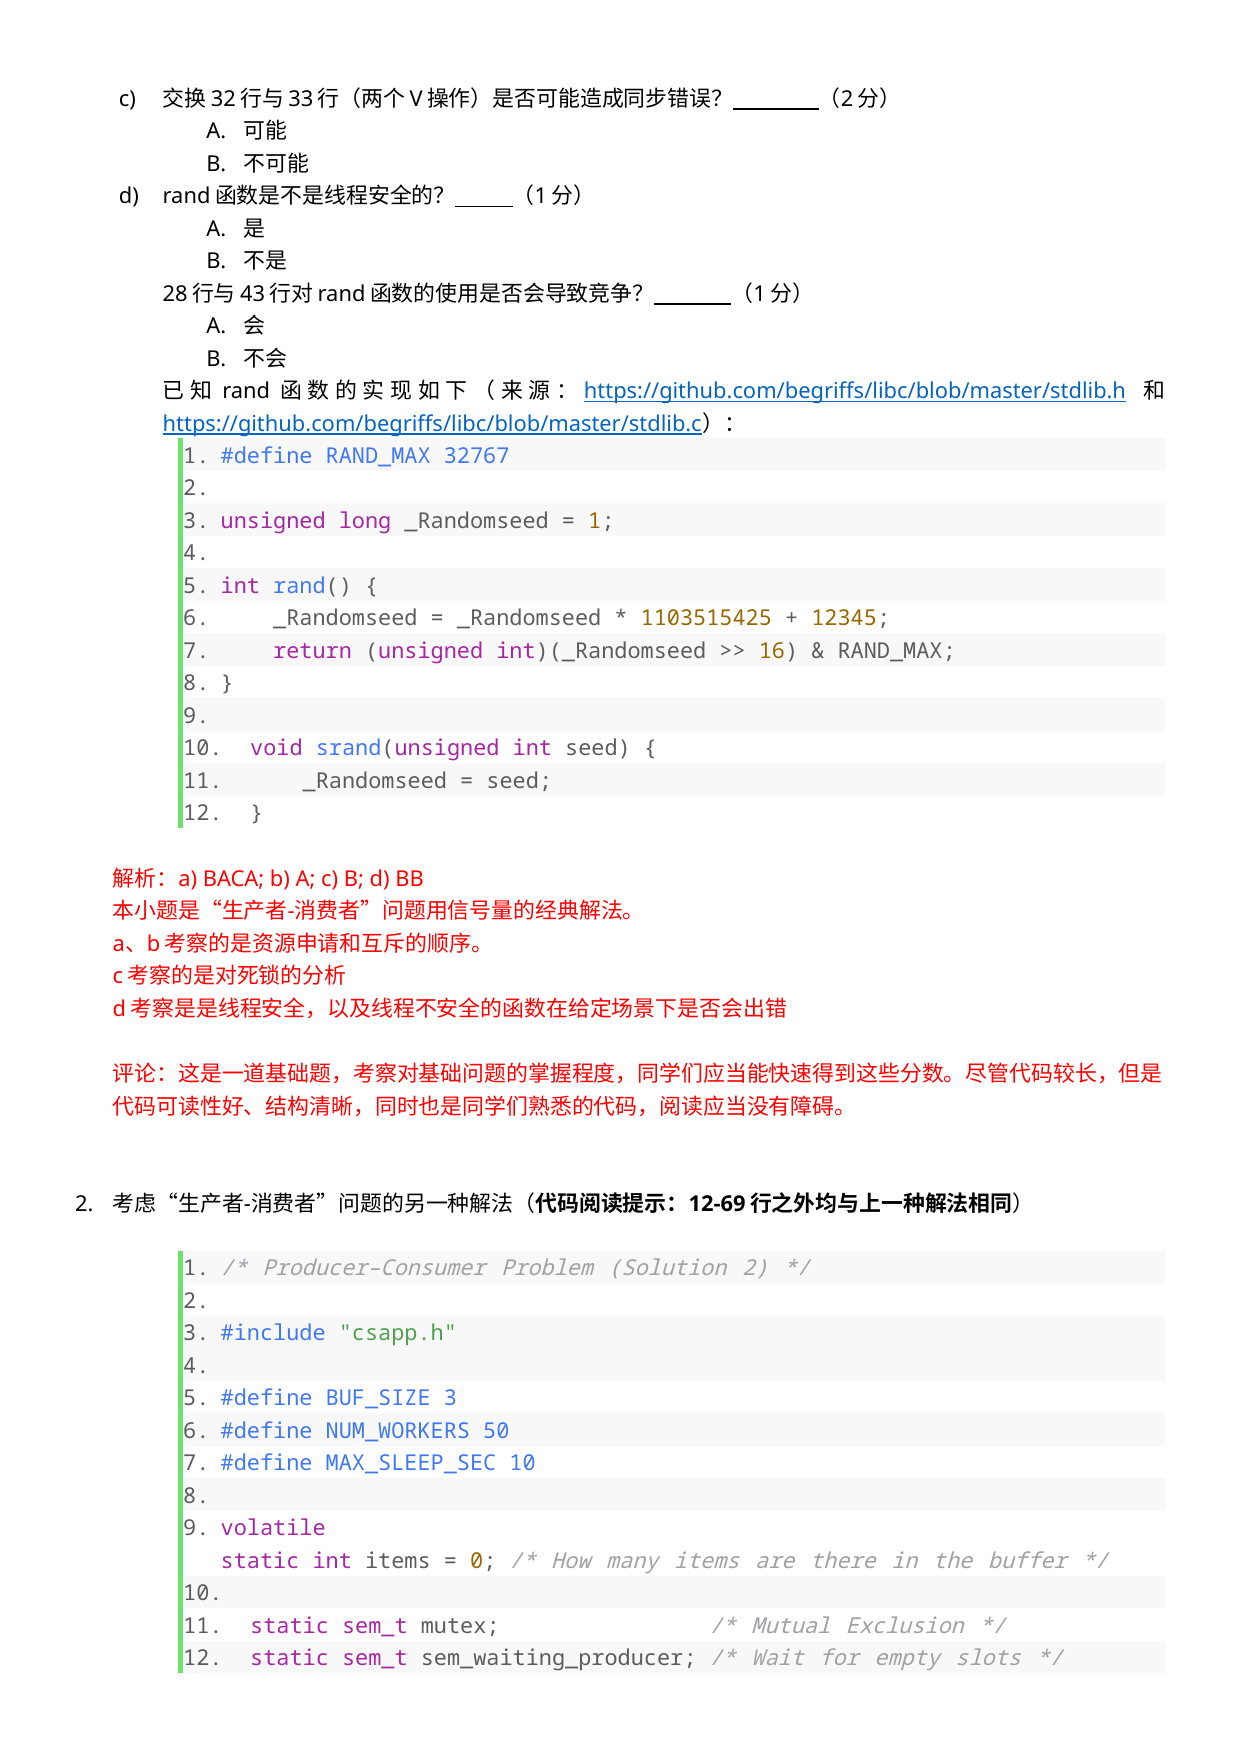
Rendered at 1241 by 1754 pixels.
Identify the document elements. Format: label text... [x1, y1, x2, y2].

list 28行与43行对rand函数的使用是否会导致竞争？ （1分） [162, 276, 1165, 308]
list 本小题是“生产者-消费者”问题用信号量的经典解法。 [112, 893, 1165, 926]
list static sem_t sem_waiting_producer; /* Wait for empty slots */ [183, 1641, 1165, 1673]
list 是 [206, 211, 1165, 243]
list #define RAND_MAX 32767 [183, 438, 1165, 471]
list 交换32行与33行（两个V操作）是否可能造成同步错误？ （2分） [119, 81, 1165, 113]
list static sem_t mutex; /* Mutual Exclusion */ [183, 1608, 1165, 1641]
list #define NUM_WORKERS 50 [183, 1413, 1165, 1446]
list 不会 [206, 341, 1165, 373]
list unsigned long _Randomseed = 1; [183, 503, 1165, 536]
text 已知rand函数的实现如下（来源：https://github.com/begriffs/libc/blob/master/stdlib.h 和https://github.com/begriffs/libc/blob/master/stdlib.c）： [162, 373, 1165, 438]
list 会 [206, 308, 1165, 341]
list c考察的是对死锁的分析 [112, 958, 1165, 991]
list 可能 [206, 113, 1165, 146]
list int rand() { [183, 568, 1165, 601]
list #include "csapp.h" [183, 1316, 1165, 1348]
list d考察是是线程安全，以及线程不安全的函数在给定场景下是否会出错 [112, 991, 1165, 1023]
list 不可能 [206, 146, 1165, 178]
list rand函数是不是线程安全的？ （1分） [119, 178, 1165, 211]
list volatile static int items = 0; /* How many items are there in the buffer */ [183, 1511, 1165, 1576]
list #define MAX_SLEEP_SEC 10 [183, 1446, 1165, 1478]
list 考虑“生产者-消费者”问题的另一种解法（代码阅读提示：12-69行之外均与上一种解法相同） [75, 1186, 1165, 1218]
list a、b考察的是资源申请和互斥的顺序。 [112, 926, 1165, 958]
list } [183, 666, 1165, 698]
list #define BUF_SIZE 3 [183, 1381, 1165, 1413]
list _Randomseed = _Randomseed * 1103515425 + 12345; [183, 601, 1165, 633]
list return (unsigned int)(_Randomseed >> 16) & RAND_MAX; [183, 633, 1165, 666]
list } [183, 796, 1165, 828]
list _Randomseed = seed; [183, 763, 1165, 796]
list 评论：这是一道基础题，考察对基础问题的掌握程度，同学们应当能快速得到这些分数。尽管代码较长，但是代码可读性好、结构清晰，同时也是同学们熟悉的代码，阅读应当没有障碍。 [112, 1056, 1165, 1121]
list 解析：a) BACA; b) A; c) B; d) BB [112, 861, 1165, 893]
list 不是 [206, 243, 1165, 276]
list /* Producer–Consumer Problem (Solution 2) */ [183, 1251, 1165, 1283]
list void srand(unsigned int seed) { [183, 731, 1165, 763]
